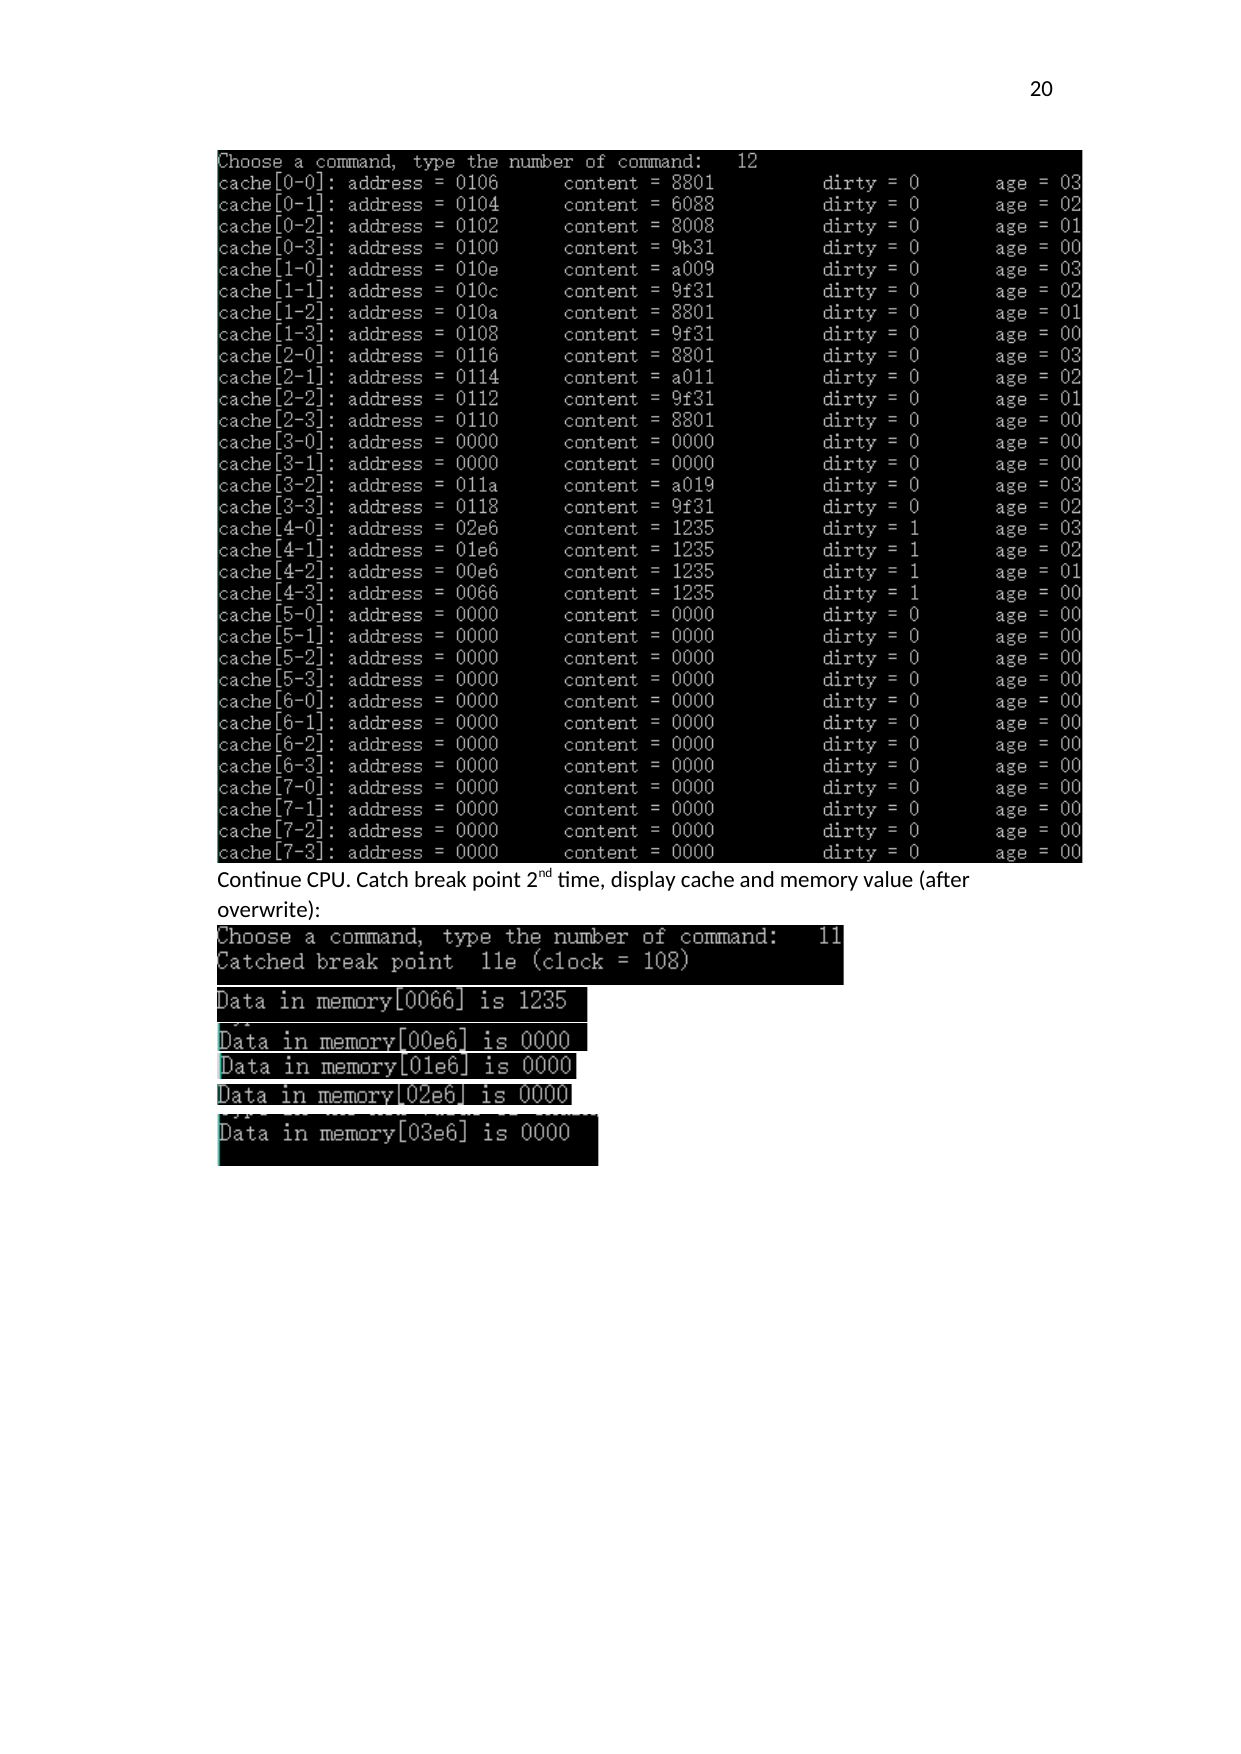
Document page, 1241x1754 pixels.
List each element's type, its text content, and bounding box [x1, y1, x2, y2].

picture [217, 987, 588, 1022]
list Continue CPU. Catch break point 2nd time, display cache and memory value (after overwrite): [217, 865, 1053, 923]
picture [217, 1023, 588, 1051]
picture [217, 150, 1083, 863]
picture [217, 925, 844, 985]
picture [217, 1084, 572, 1105]
picture [217, 1053, 577, 1079]
picture [217, 1114, 599, 1166]
